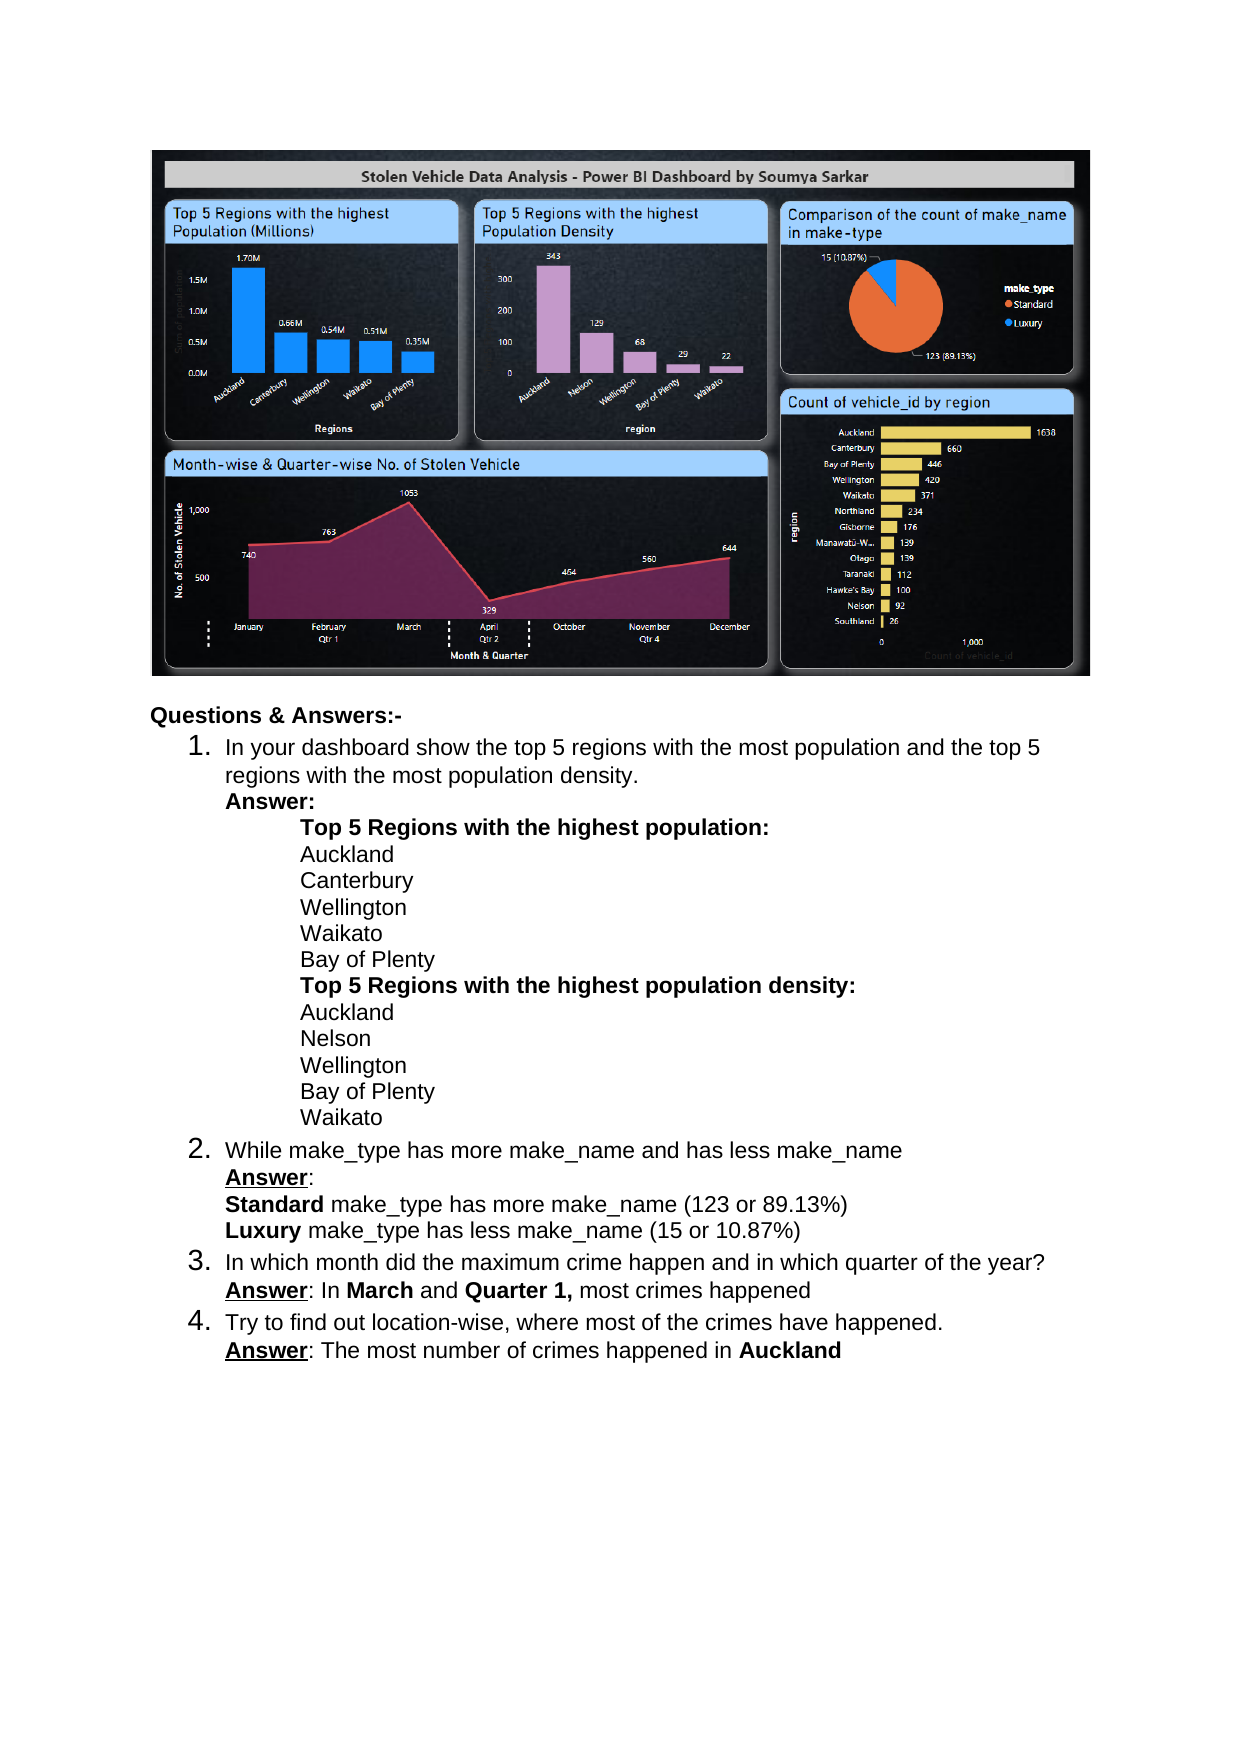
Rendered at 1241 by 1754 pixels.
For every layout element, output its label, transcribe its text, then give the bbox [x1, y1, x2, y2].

text Answer: The most number of crimes happened in Auckland [225, 1337, 1090, 1363]
text Luxury make_type has less make_name (15 or 10.87%) [225, 1217, 1090, 1243]
text Bay of Plenty [300, 946, 1090, 972]
list Try to find out location-wise, where most of the crimes have happened. [187, 1303, 1090, 1337]
text Nelson [300, 1025, 1090, 1052]
picture [150, 150, 1091, 676]
list In your dashboard show the top 5 regions with the most population and the top 5 regions with the most population density. [187, 728, 1090, 788]
list While make_type has more make_name and has less make_name [187, 1131, 1090, 1164]
list In which month did the maximum crime happen and in which quarter of the year? [187, 1243, 1090, 1277]
text Auckland [300, 999, 1090, 1025]
text Answer: [225, 788, 1090, 814]
text Wellington [300, 893, 1090, 920]
text Bay of Plenty [300, 1078, 1090, 1104]
text Waikato [300, 1104, 1090, 1131]
text Canterbury [300, 867, 1090, 893]
text Top 5 Regions with the highest population density: [300, 972, 1090, 999]
text Standard make_type has more make_name (123 or 89.13%) [225, 1191, 1090, 1217]
text Auckland [300, 841, 1090, 867]
text Top 5 Regions with the highest population: [300, 814, 1090, 841]
text Waikato [300, 920, 1090, 946]
text Answer: [225, 1164, 1090, 1191]
text Answer: In March and Quarter 1, most crimes happened [225, 1277, 1090, 1303]
text Wellington [300, 1052, 1090, 1078]
text Questions & Answers:- [150, 702, 1090, 728]
